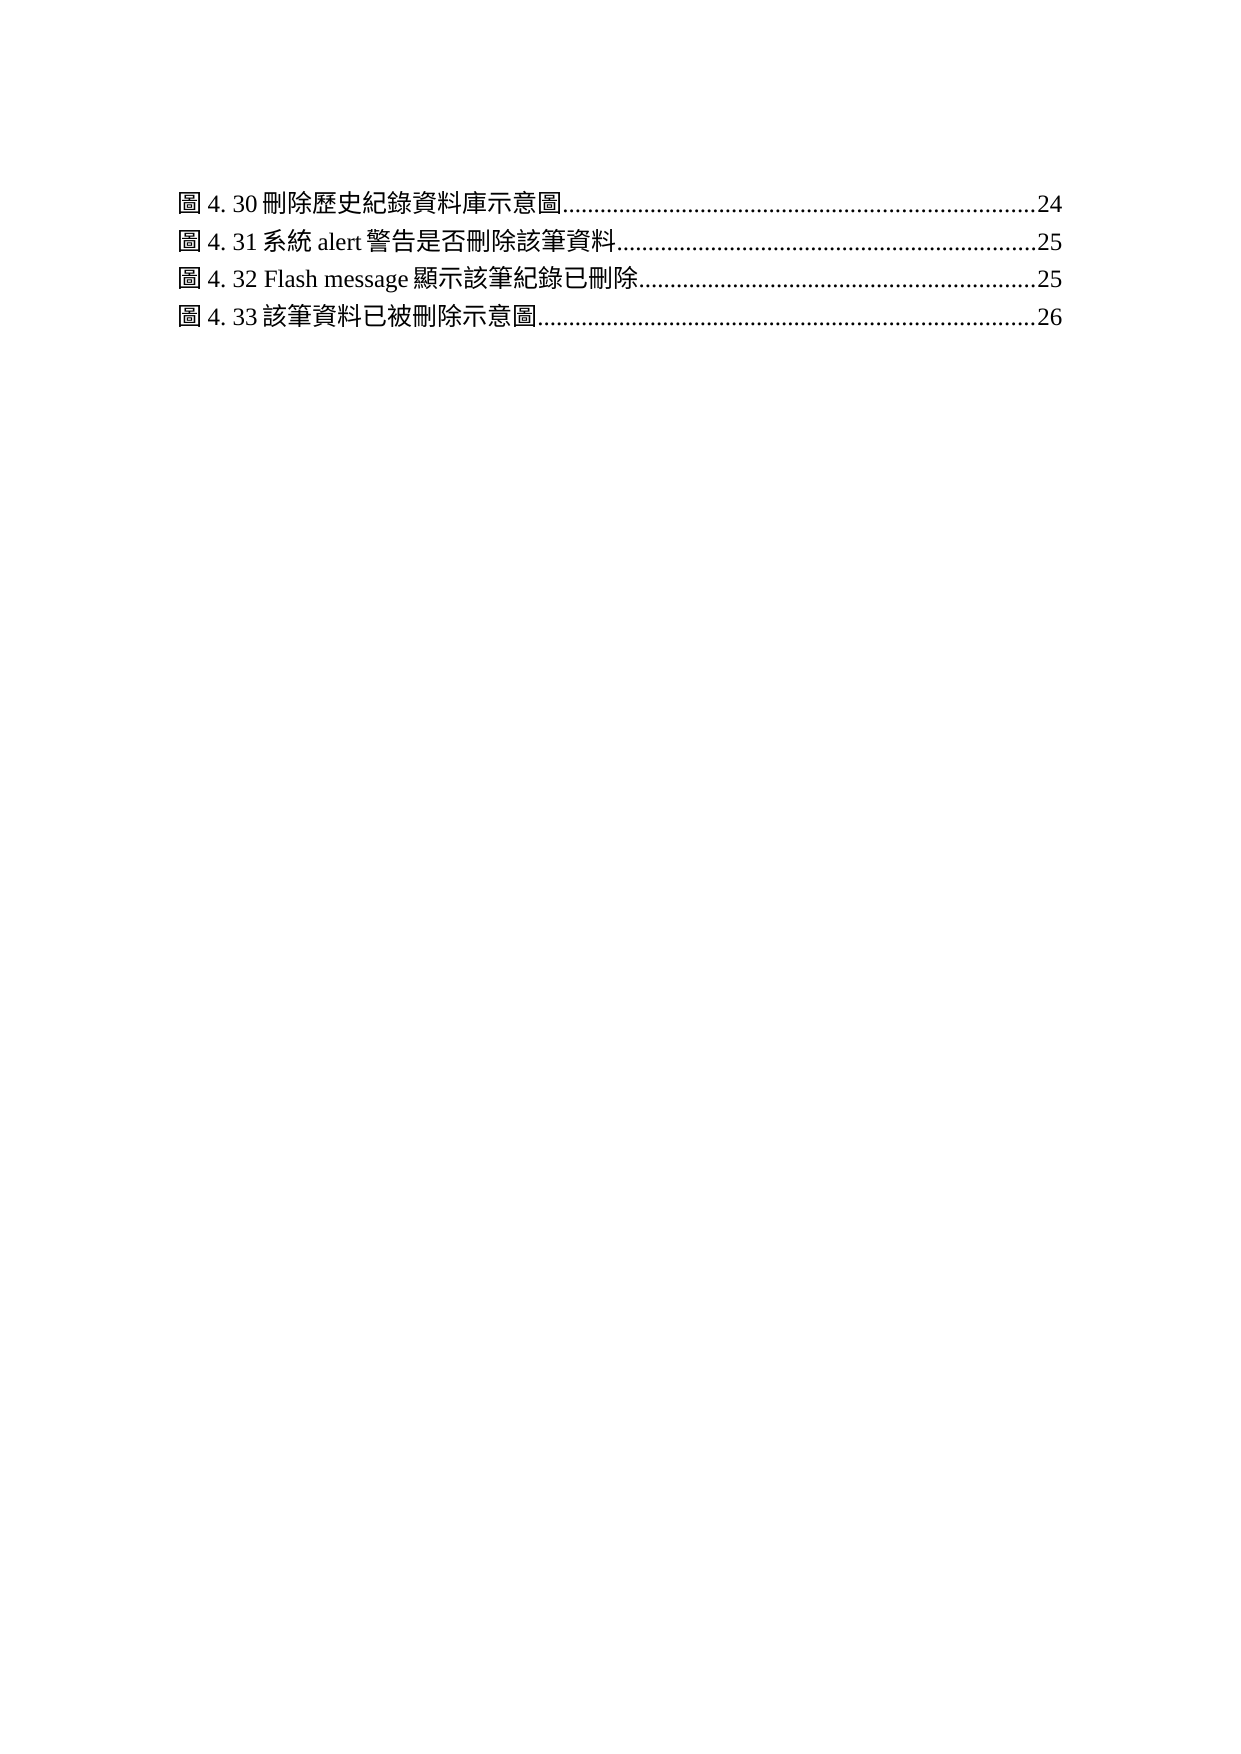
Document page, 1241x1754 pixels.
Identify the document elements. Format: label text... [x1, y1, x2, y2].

text 圖4. 30刪除歷史紀錄資料庫示意圖 24 [177, 183, 1063, 221]
text 圖4. 31系統alert警告是否刪除該筆資料 25 [177, 221, 1063, 258]
text 圖4. 32 Flash message顯示該筆紀錄已刪除 25 [177, 258, 1063, 296]
text 圖4. 33該筆資料已被刪除示意圖 26 [177, 296, 1063, 333]
